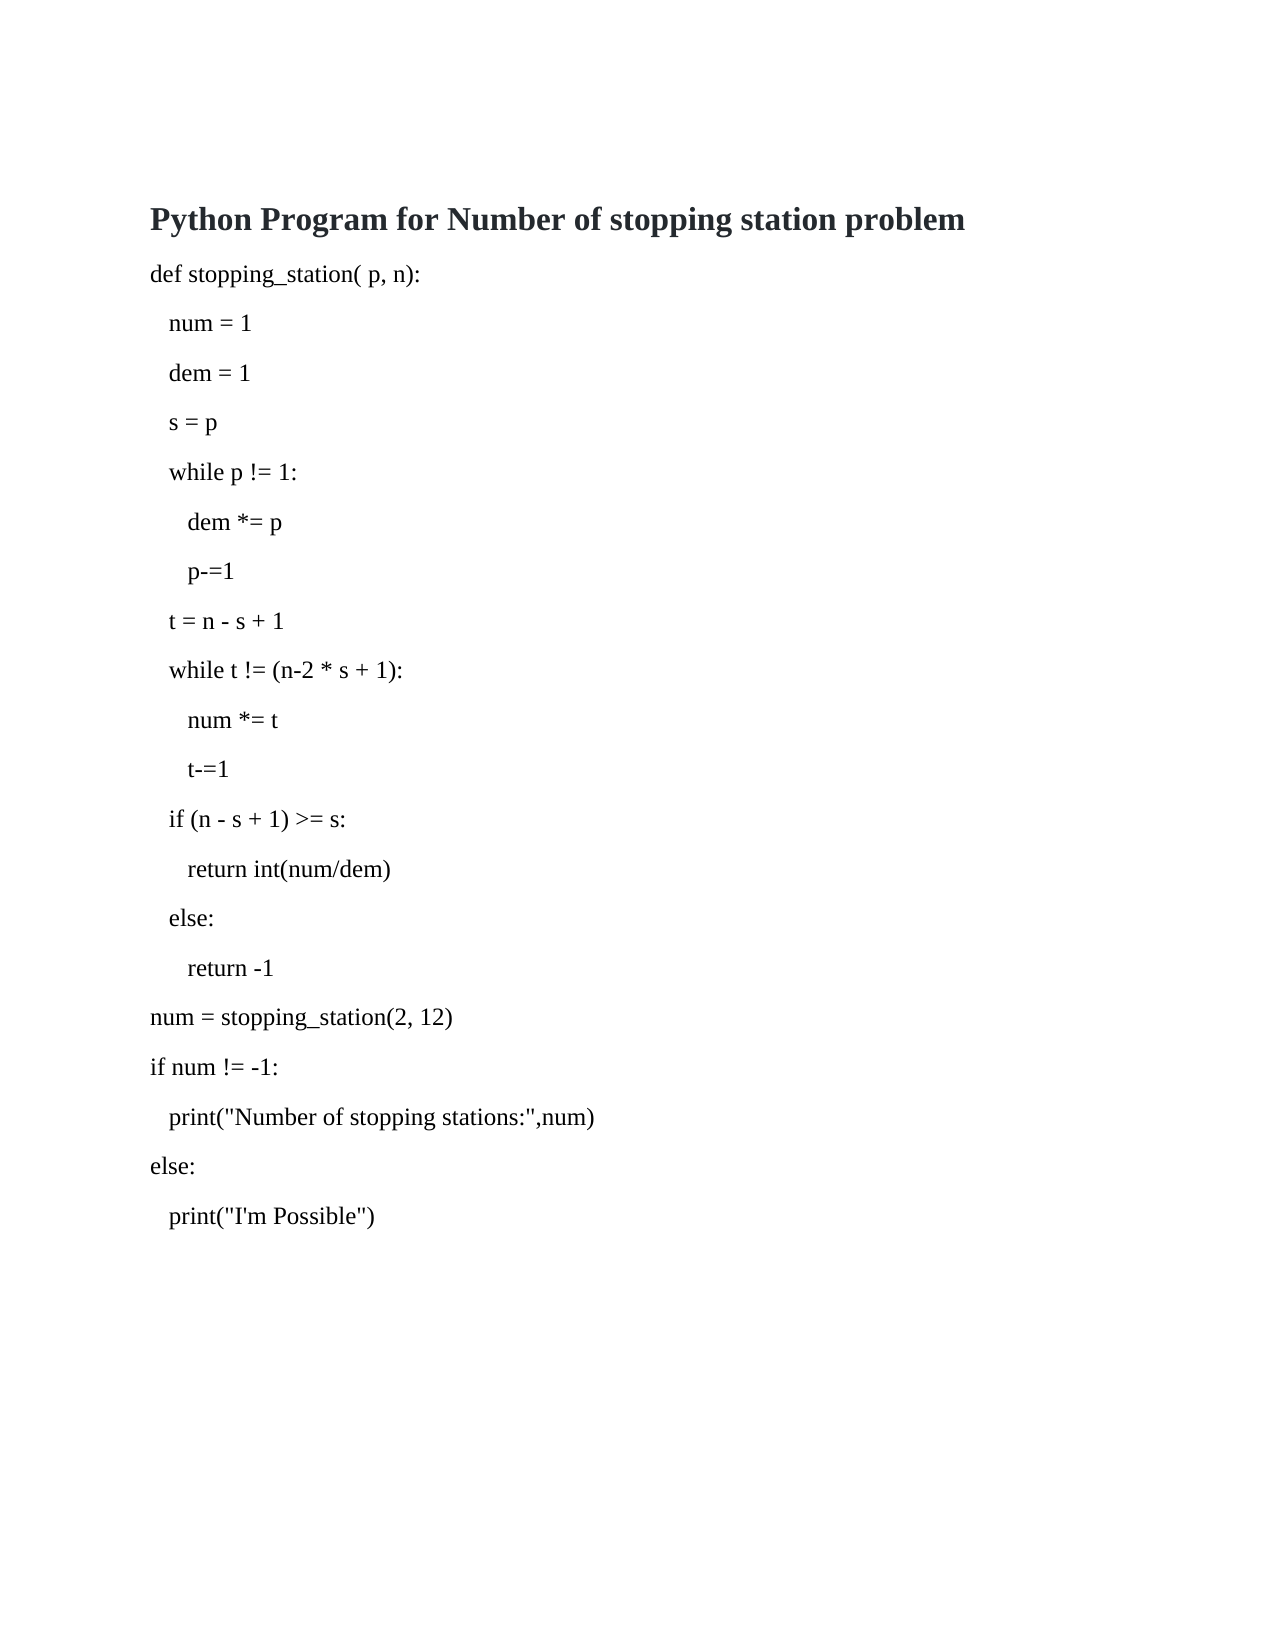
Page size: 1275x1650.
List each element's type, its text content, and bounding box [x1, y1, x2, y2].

text Python Program for Number of stopping station problem [150, 199, 1125, 238]
text return -1 [150, 953, 1125, 982]
text p-=1 [150, 556, 1125, 585]
text dem *= p [150, 507, 1125, 535]
text while p != 1: [150, 457, 1125, 486]
text s = p [150, 407, 1125, 436]
text while t != (n-2 * s + 1): [150, 655, 1125, 684]
text else: [150, 1151, 1125, 1180]
text if num != -1: [150, 1052, 1125, 1081]
text def stopping_station( p, n): [150, 259, 1125, 287]
text if (n - s + 1) >= s: [150, 804, 1125, 833]
text print("I'm Possible") [150, 1201, 1125, 1229]
text dem = 1 [150, 358, 1125, 387]
text num *= t [150, 705, 1125, 734]
text print("Number of stopping stations:",num) [150, 1102, 1125, 1130]
text else: [150, 903, 1125, 932]
text return int(num/dem) [150, 854, 1125, 882]
text t = n - s + 1 [150, 606, 1125, 634]
text t-=1 [150, 754, 1125, 783]
text num = 1 [150, 308, 1125, 337]
text num = stopping_station(2, 12) [150, 1002, 1125, 1031]
